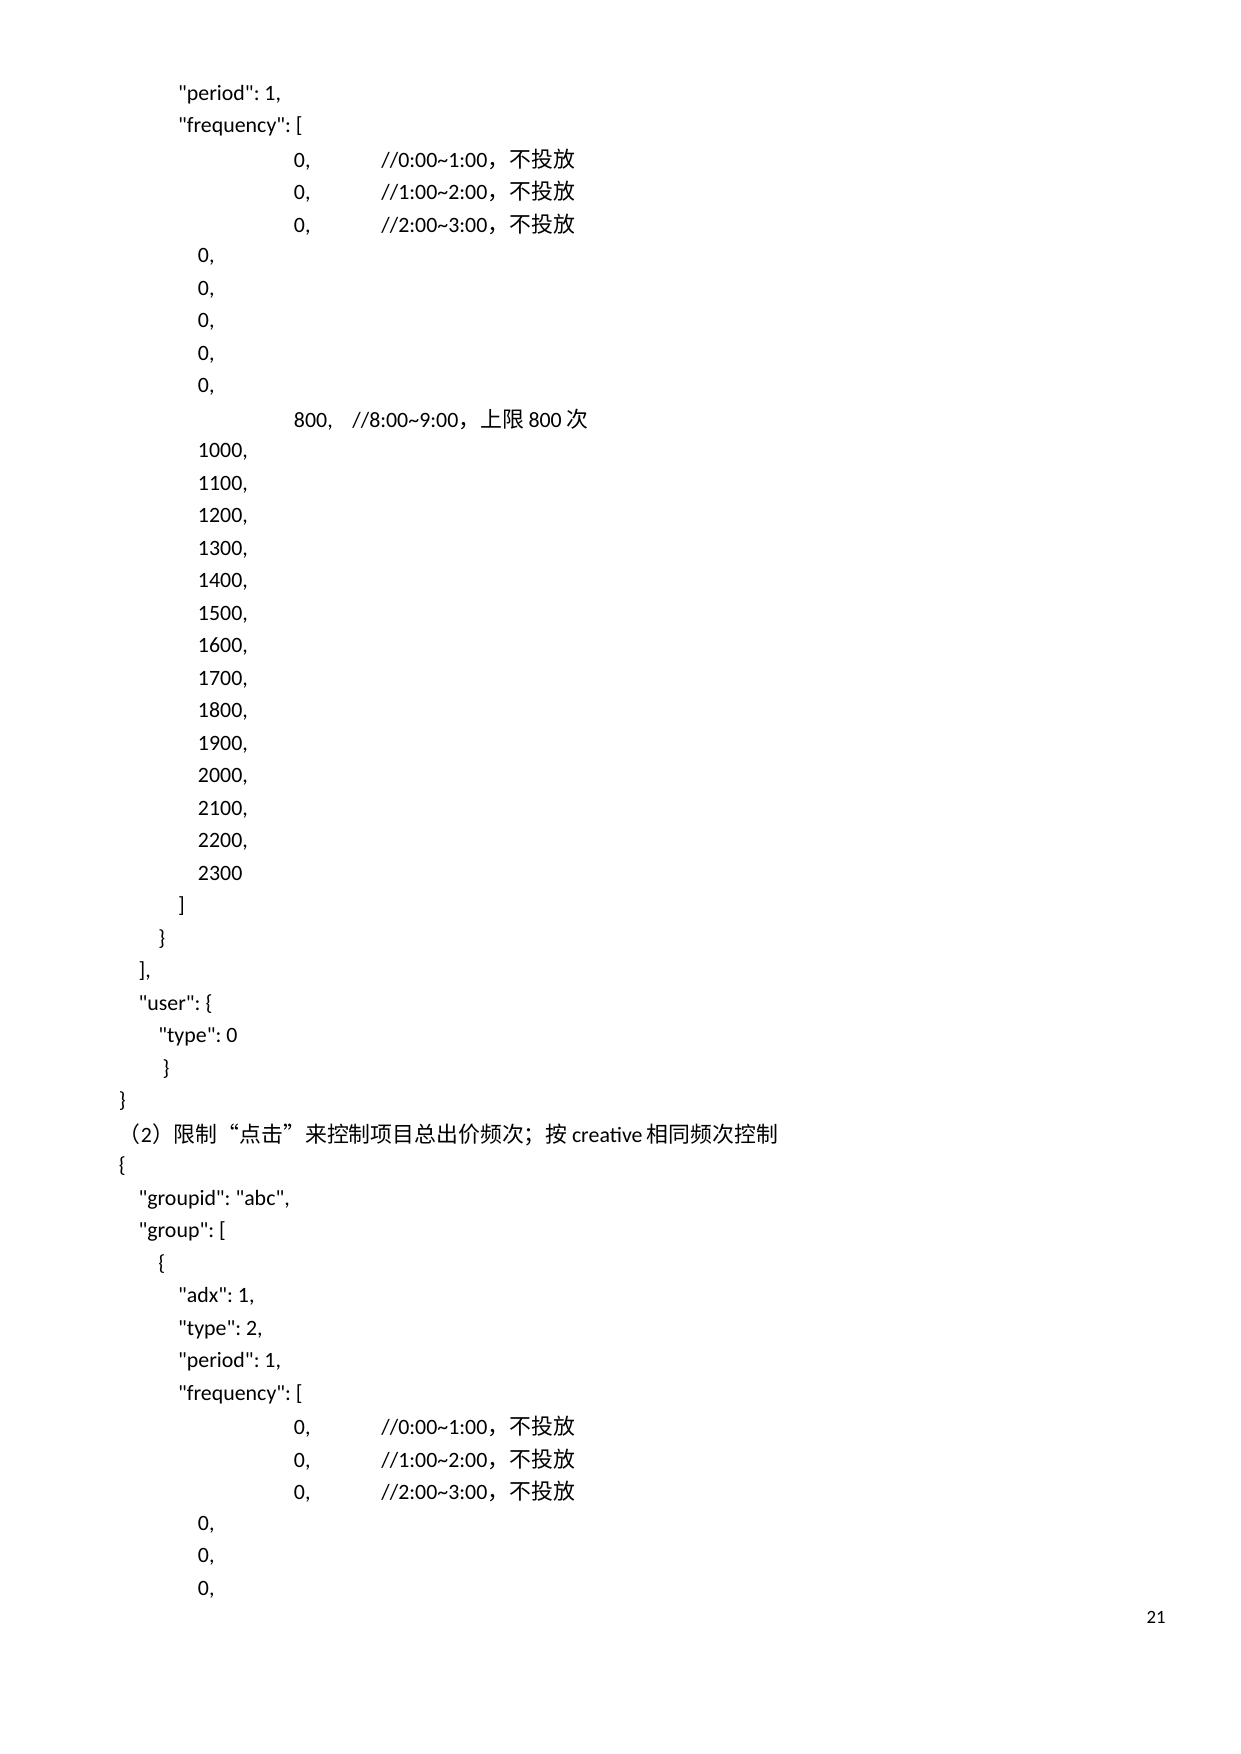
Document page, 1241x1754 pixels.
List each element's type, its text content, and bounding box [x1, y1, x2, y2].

text "groupid": "abc", [119, 1181, 1165, 1214]
text 0, [119, 271, 1165, 304]
text 0, [119, 336, 1165, 369]
text 0, [119, 1539, 1165, 1571]
text "adx": 1, [119, 1279, 1165, 1311]
text 0, //2:00~3:00，不投放 [250, 206, 1165, 239]
text 1000, [119, 434, 1165, 466]
text { [119, 1246, 1165, 1279]
text 800, //8:00~9:00，上限800次 [250, 401, 1165, 434]
text 1500, [119, 596, 1165, 629]
text 2100, [119, 791, 1165, 824]
text 1200, [119, 499, 1165, 531]
text 0, [119, 369, 1165, 401]
text 1400, [119, 564, 1165, 596]
text 0, [119, 304, 1165, 336]
text } [119, 1051, 1165, 1084]
text "period": 1, [119, 1344, 1165, 1376]
text 0, //2:00~3:00，不投放 [250, 1474, 1165, 1506]
text "frequency": [ [119, 1376, 1165, 1409]
text 1600, [119, 629, 1165, 661]
text 0, [119, 1571, 1165, 1604]
text 0, //1:00~2:00，不投放 [250, 174, 1165, 206]
text 0, [119, 1506, 1165, 1539]
text "group": [ [119, 1214, 1165, 1246]
text 1800, [119, 694, 1165, 726]
text { [119, 1149, 1165, 1181]
text "period": 1, [119, 76, 1165, 109]
text 1900, [119, 726, 1165, 759]
text 0, //0:00~1:00，不投放 [250, 1409, 1165, 1441]
text 1700, [119, 661, 1165, 694]
text 1300, [119, 531, 1165, 564]
text 2200, [119, 824, 1165, 856]
text 0, //0:00~1:00，不投放 [250, 141, 1165, 174]
text 2300 [119, 856, 1165, 889]
text 0, [119, 239, 1165, 271]
text "type": 0 [119, 1019, 1165, 1051]
text "user": { [119, 986, 1165, 1019]
text 2000, [119, 759, 1165, 791]
text } [119, 921, 1165, 954]
text 0, //1:00~2:00，不投放 [250, 1441, 1165, 1474]
text "type": 2, [119, 1311, 1165, 1344]
text 1100, [119, 466, 1165, 499]
text （2）限制“点击”来控制项目总出价频次；按creative相同频次控制 [119, 1116, 1165, 1149]
text "frequency": [ [119, 109, 1165, 141]
text } [75, 1084, 1165, 1116]
text ], [119, 954, 1165, 986]
text ] [119, 889, 1165, 921]
